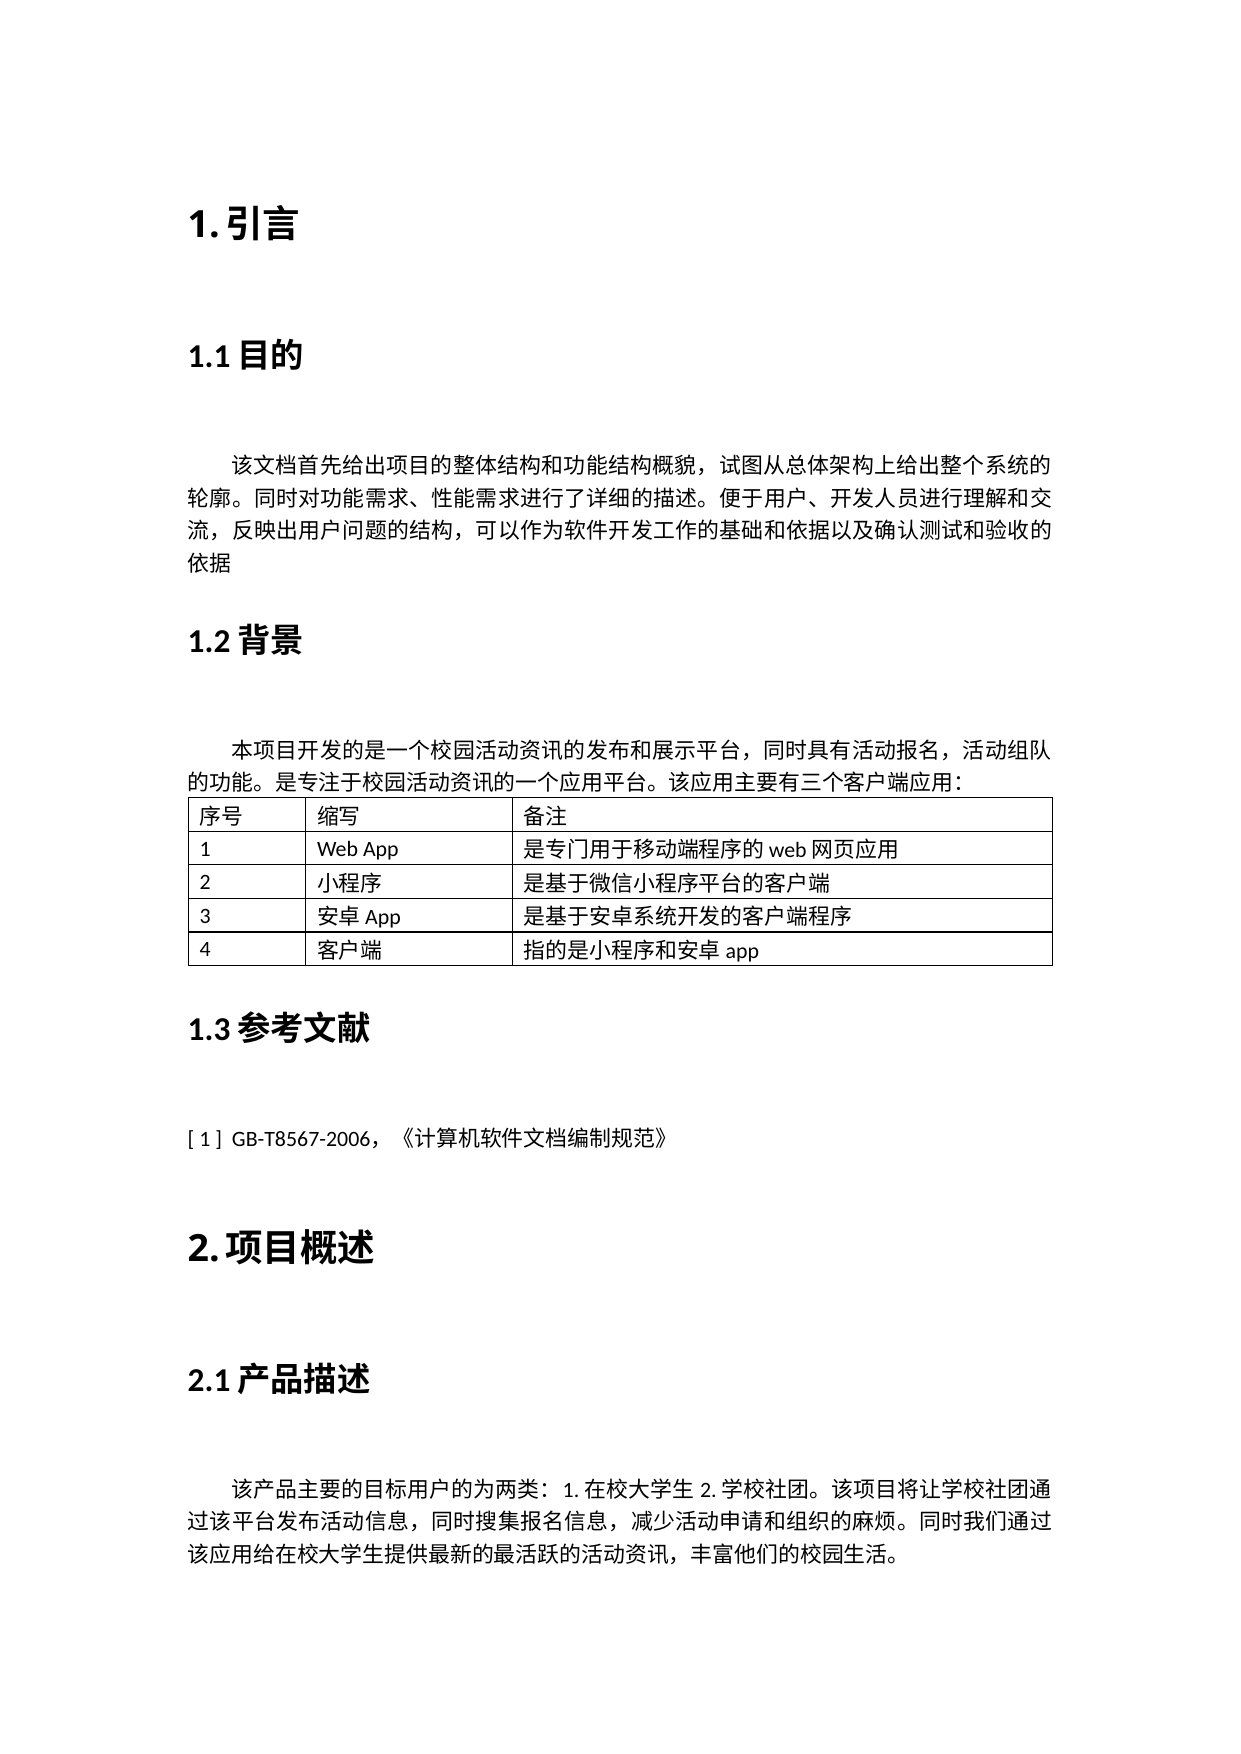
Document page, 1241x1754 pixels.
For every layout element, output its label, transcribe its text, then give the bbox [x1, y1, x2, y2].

table_cell 1 [189, 832, 305, 864]
text 该文档首先给出项目的整体结构和功能结构概貌，试图从总体架构上给出整个系统的轮廓。同时对功能需求、性能需求进行了详细的描述。便于用户、开发人员进行理解和交流，反映出用户问题的结构，可以作为软件开发工作的基础和依据以及确认测试和验收的依据 [187, 448, 1053, 578]
table_cell 3 [189, 899, 305, 931]
table_header 缩写 [306, 798, 512, 831]
text 该产品主要的目标用户的为两类：1. 在校大学生 2. 学校社团。该项目将让学校社团通过该平台发布活动信息，同时搜集报名信息，减少活动申请和组织的麻烦。同时我们通过该应用给在校大学生提供最新的最活跃的活动资讯，丰富他们的校园生活。 [187, 1471, 1053, 1569]
subtitle 1.2背景 [187, 605, 1053, 670]
table_cell 是专门用于移动端程序的web 网页应用 [513, 832, 1052, 864]
table_cell 2 [189, 865, 305, 898]
table_cell 客户端 [306, 933, 512, 965]
table_header 备注 [513, 798, 1052, 831]
table_cell 4 [189, 933, 305, 965]
table_cell 小程序 [306, 865, 512, 898]
table_cell 是基于微信小程序平台的客户端 [513, 865, 1052, 898]
subtitle 1.1目的 [187, 321, 1053, 386]
subtitle 项目概述 [187, 1212, 1053, 1277]
table_cell 安卓App [306, 899, 512, 931]
table_cell Web App [306, 832, 512, 864]
subtitle 引言 [187, 189, 1053, 254]
table_cell 指的是小程序和安卓 app [513, 933, 1052, 965]
table_cell 是基于安卓系统开发的客户端程序 [513, 899, 1052, 931]
text [ 1 ] GB-T8567-2006，《计算机软件文档编制规范》 [187, 1120, 1053, 1153]
text 本项目开发的是一个校园活动资讯的发布和展示平台，同时具有活动报名，活动组队的功能。是专注于校园活动资讯的一个应用平台。该应用主要有三个客户端应用： [187, 732, 1053, 797]
subtitle 1.3参考文献 [187, 993, 1053, 1058]
table_header 序号 [189, 798, 305, 831]
subtitle 2.1产品描述 [187, 1344, 1053, 1409]
